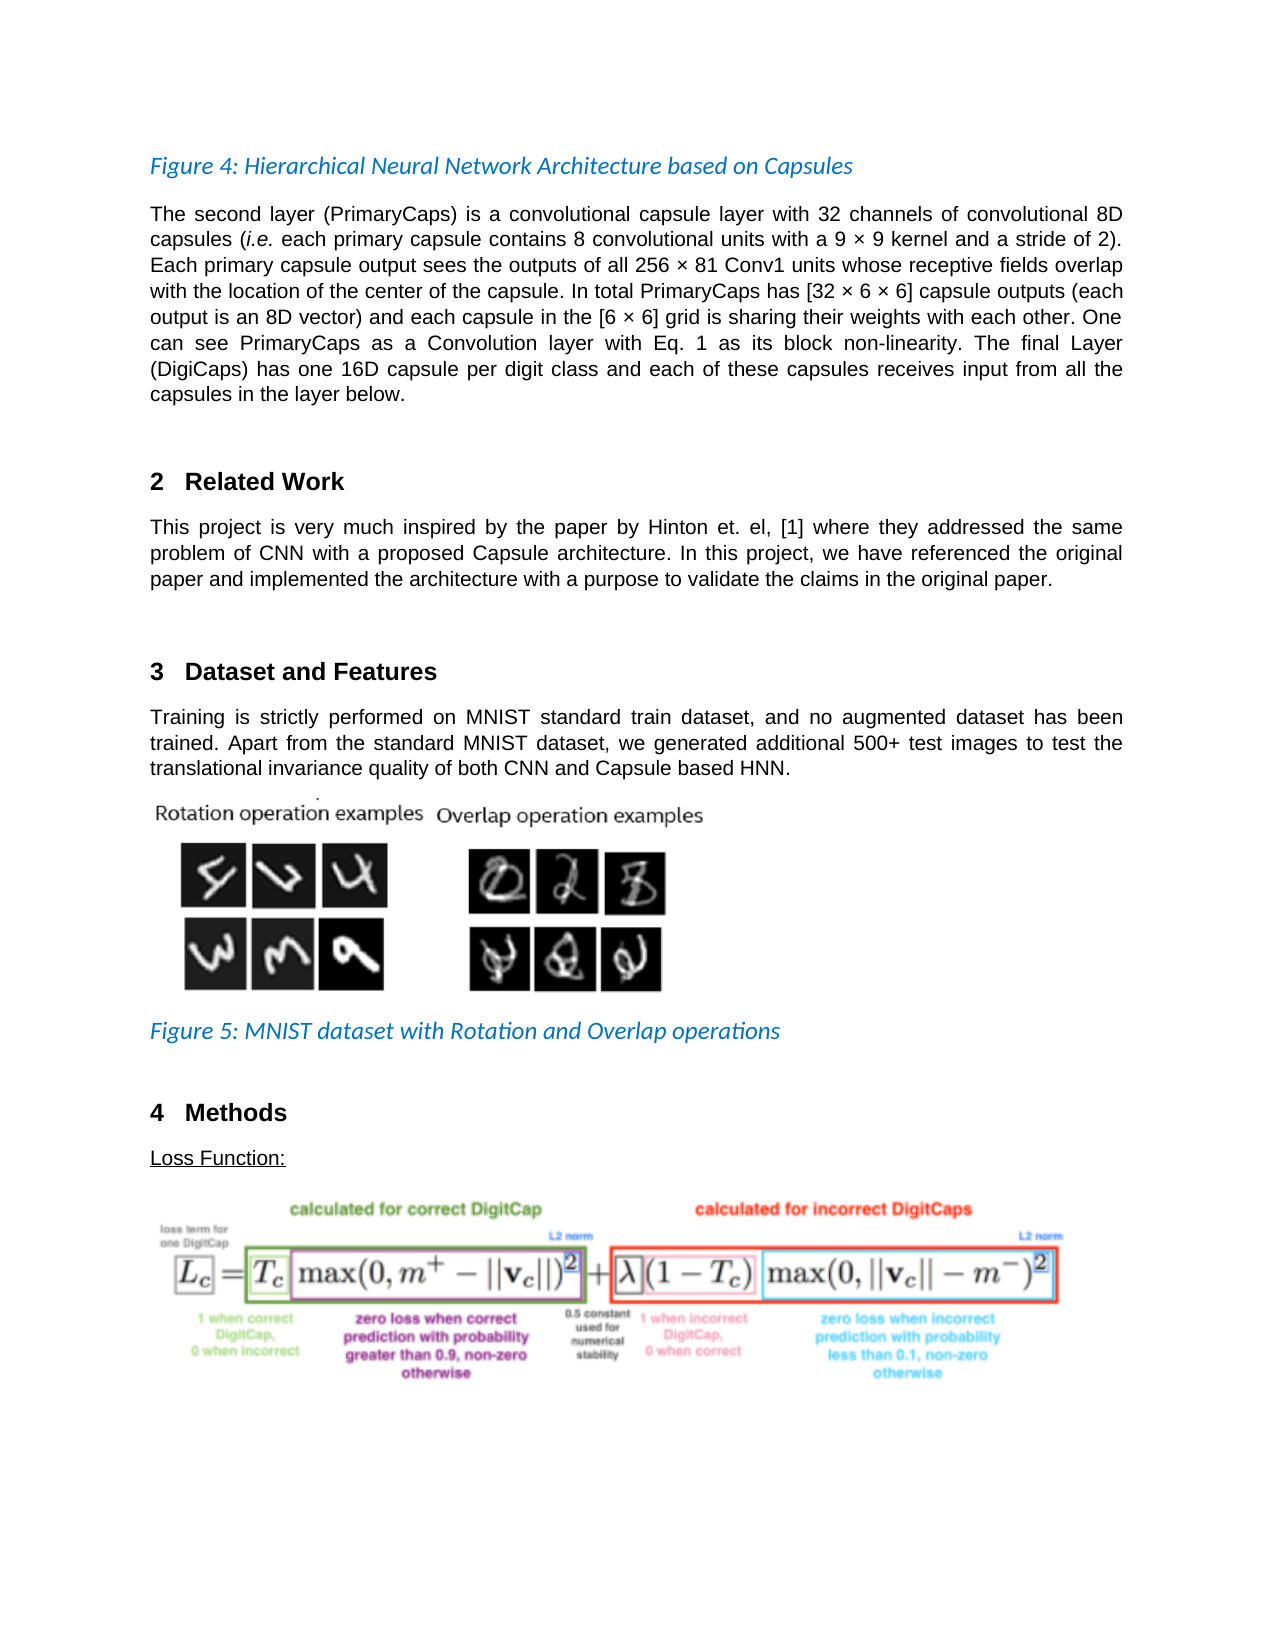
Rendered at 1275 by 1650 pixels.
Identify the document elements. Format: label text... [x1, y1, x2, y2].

text 3 Dataset and Features [150, 657, 1125, 686]
text Figure 4: Hierarchical Neural Network Architecture based on Capsules [150, 150, 1125, 181]
picture [433, 803, 706, 997]
text 2 Related Work [150, 467, 1125, 496]
text 4 Methods [150, 1067, 1125, 1126]
picture [150, 1187, 1071, 1393]
text This project is very much inspired by the paper by Hinton et. el, [1] where they addressed the same problem of CNN with a proposed Capsule architecture. In this project, we have referenced the original paper and implemented the architecture with a purpose to validate the claims in the original paper. [150, 515, 1125, 591]
text Training is strictly performed on MNIST standard train dataset, and no augmented dataset has been trained. Apart from the standard MNIST dataset, we generated additional 500+ test images to test the translational invariance quality of both CNN and Capsule based HNN. [150, 704, 1125, 780]
picture [150, 798, 429, 997]
text Loss Function: [150, 1145, 1125, 1169]
text Figure 5: MNIST dataset with Rotation and Overlap operations [150, 1015, 1125, 1046]
text The second layer (PrimaryCaps) is a convolutional capsule layer with 32 channels of convolutional 8D capsules (i.e. each primary capsule contains 8 convolutional units with a 9 × 9 kernel and a stride of 2). Each primary capsule output sees the outputs of all 256 × 81 Conv1 units whose receptive fields overlap with the location of the center of the capsule. In total PrimaryCaps has [32 × 6 × 6] capsule outputs (each output is an 8D vector) and each capsule in the [6 × 6] grid is sharing their weights with each other. One can see PrimaryCaps as a Convolution layer with Eq. 1 as its block non-linearity. The final Layer (DigiCaps) has one 16D capsule per digit class and each of these capsules receives input from all the capsules in the layer below. [150, 201, 1125, 406]
